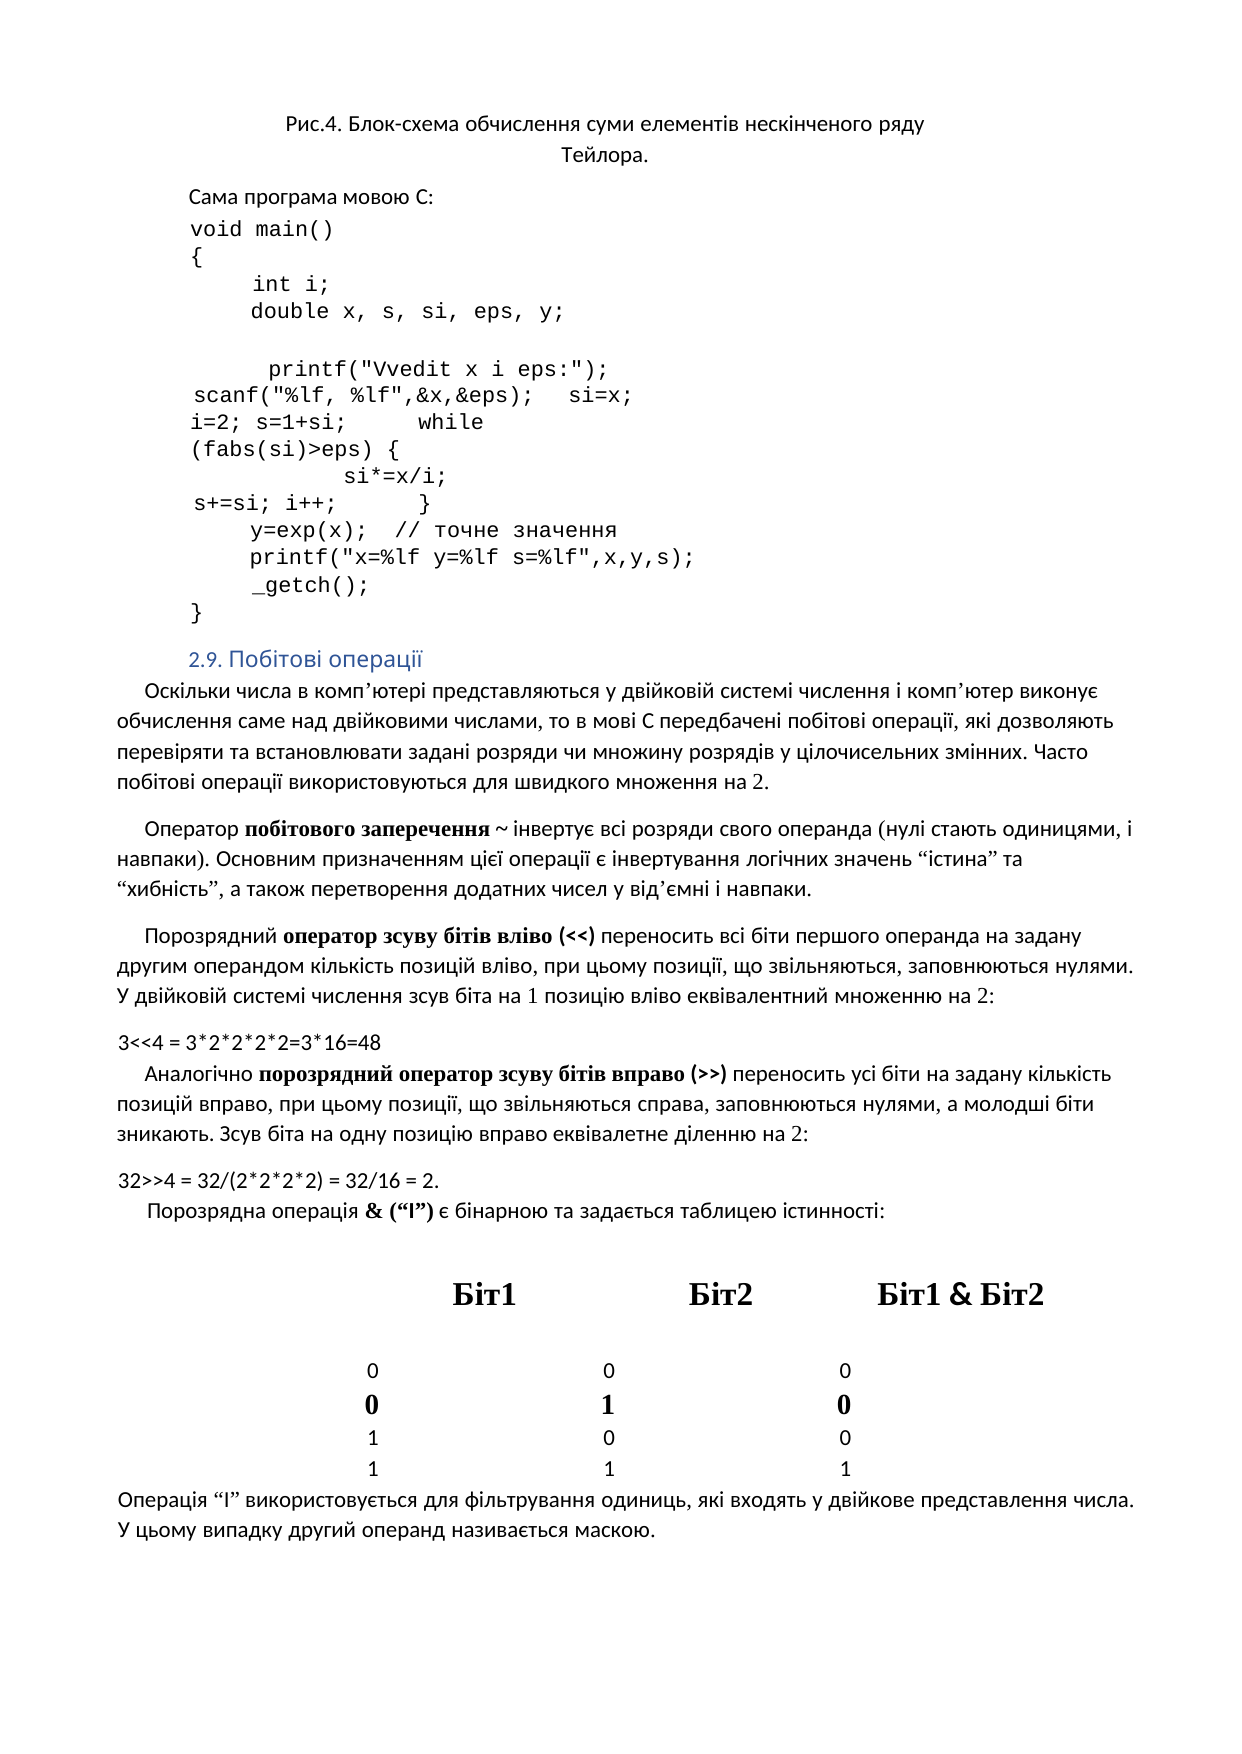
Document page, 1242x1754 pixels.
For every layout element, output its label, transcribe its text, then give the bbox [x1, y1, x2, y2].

subtitle 2.9. Побітові операції [188, 643, 1158, 674]
text double x, s, si, eps, y; [118, 300, 1158, 325]
text Оскільки числа в комп’ютері представляються у двійковій системі числення і комп’ютер виконує обчислення саме над двійковими числами, то в мові С передбачені побітові операції, які дозволяють перевіряти та встановлювати задані розряди чи множину розрядів у цілочисельних змінних. Часто побітові операції використовуються для швидкого множення на 2. [117, 676, 1136, 795]
subtitle Біт1 Біт2 Біт1 & Біт2 [118, 1273, 1158, 1314]
text Операція “І” використовується для фільтрування одиниць, які входять у двійкове представлення числа. У цьому випадку другий операнд називається маскою. [118, 1485, 1136, 1543]
text Аналогічно порозрядний оператор зсуву бітів вправо (>>) переносить усі біти на задану кількість позицій вправо, при цьому позиції, що звільняються справа, заповнюються нулями, а молодші біти зникають. Зсув біта на одну позицію вправо еквівалетне діленню на 2: [117, 1059, 1136, 1147]
text Порозрядний оператор зсуву бітів вліво (<<) переносить всі біти першого операнда на задану другим операндом кількість позицій вліво, при цьому позиції, що звільняються, заповнюються нулями. У двійковій системі числення зсув біта на 1 позицію вліво еквівалентний множенню на 2: [117, 921, 1136, 1009]
text int i; [118, 273, 1158, 297]
text void main() [190, 218, 904, 243]
text printf("Vvedit x i eps:"); scanf("%lf, %lf",&x,&eps); si=x; i=2; s=1+si; while (fabs(si)>eps) { [190, 358, 641, 463]
text 32>>4 = 32/(2*2*2*2) = 32/16 = 2. [118, 1166, 1158, 1194]
text Рис.4. Блок-схема обчислення суми елементів нескінченого ряду Тейлора. [283, 109, 926, 168]
text 1 1 1 [118, 1454, 1158, 1482]
text } [190, 601, 904, 626]
text si*=x/i; s+=si; i++; } [190, 465, 569, 517]
text _getch(); [118, 574, 1158, 598]
text 3<<4 = 3*2*2*2*2=3*16=48 [118, 1028, 1158, 1056]
text Сама програма мовою С: [188, 182, 1136, 210]
subtitle 0 1 0 [118, 1387, 1158, 1421]
text 1 0 0 [118, 1423, 1158, 1451]
text Оператор побітового заперечення ~ інвертує всі розряди свого операнда (нулі стають одиницями, і навпаки). Основним призначенням цієї операції є інвертування логічних значень “істина” та “хибність”, а також перетворення додатних чисел у від’ємні і навпаки. [117, 814, 1136, 902]
text { [190, 246, 904, 270]
text 0 0 0 [118, 1357, 1158, 1384]
text y=exp(x); // точне значення [118, 519, 1158, 544]
text printf("x=%lf y=%lf s=%lf",x,y,s); [118, 546, 1158, 571]
text Порозрядна операція & (“I”) є бінарною та задається таблицею істинності: [147, 1196, 1136, 1224]
